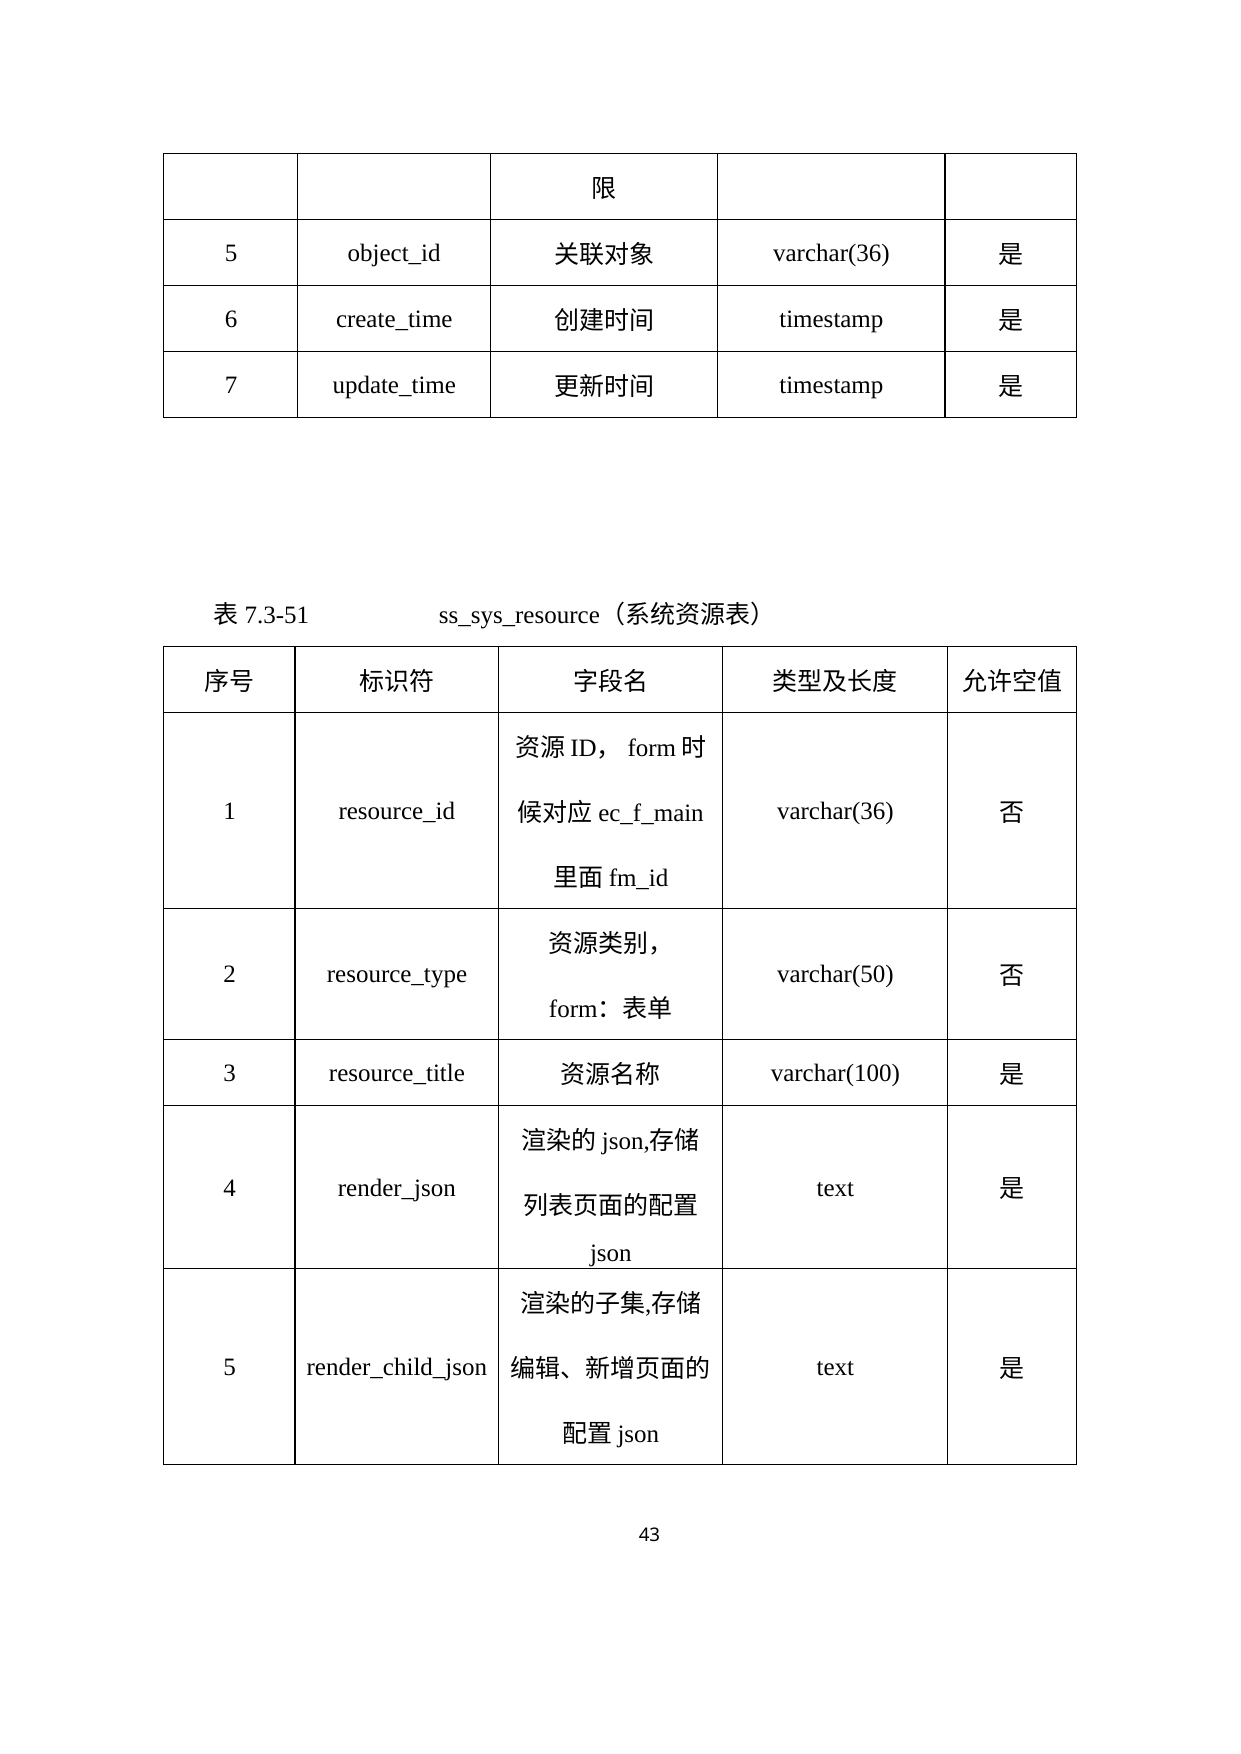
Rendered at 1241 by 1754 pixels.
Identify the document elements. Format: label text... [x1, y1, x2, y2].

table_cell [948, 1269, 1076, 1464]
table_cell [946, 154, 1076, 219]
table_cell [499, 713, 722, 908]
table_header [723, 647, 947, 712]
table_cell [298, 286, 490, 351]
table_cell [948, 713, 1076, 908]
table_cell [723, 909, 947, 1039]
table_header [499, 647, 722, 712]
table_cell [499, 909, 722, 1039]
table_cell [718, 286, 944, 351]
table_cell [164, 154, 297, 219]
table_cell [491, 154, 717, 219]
text 表 7.3-51 ss_sys_resource（系统资源表） [164, 581, 1077, 646]
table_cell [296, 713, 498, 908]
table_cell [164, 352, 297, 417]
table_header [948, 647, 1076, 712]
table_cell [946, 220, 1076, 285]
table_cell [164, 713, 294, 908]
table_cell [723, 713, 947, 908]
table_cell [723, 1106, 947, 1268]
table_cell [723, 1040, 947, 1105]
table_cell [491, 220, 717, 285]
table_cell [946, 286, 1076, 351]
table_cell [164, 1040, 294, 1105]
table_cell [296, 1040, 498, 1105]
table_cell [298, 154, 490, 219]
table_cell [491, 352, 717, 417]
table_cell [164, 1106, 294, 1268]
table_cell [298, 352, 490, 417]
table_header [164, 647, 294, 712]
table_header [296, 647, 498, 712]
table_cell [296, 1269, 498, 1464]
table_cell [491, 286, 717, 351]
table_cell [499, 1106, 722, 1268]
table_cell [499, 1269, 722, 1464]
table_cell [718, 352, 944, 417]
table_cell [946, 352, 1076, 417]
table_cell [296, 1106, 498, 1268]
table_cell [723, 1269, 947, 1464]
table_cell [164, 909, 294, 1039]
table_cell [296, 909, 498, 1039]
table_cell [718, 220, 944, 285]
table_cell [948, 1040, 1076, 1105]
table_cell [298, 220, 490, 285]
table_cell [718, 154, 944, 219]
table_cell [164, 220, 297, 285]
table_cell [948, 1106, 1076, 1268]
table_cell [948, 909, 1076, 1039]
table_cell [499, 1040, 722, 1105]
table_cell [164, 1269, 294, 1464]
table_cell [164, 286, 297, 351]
